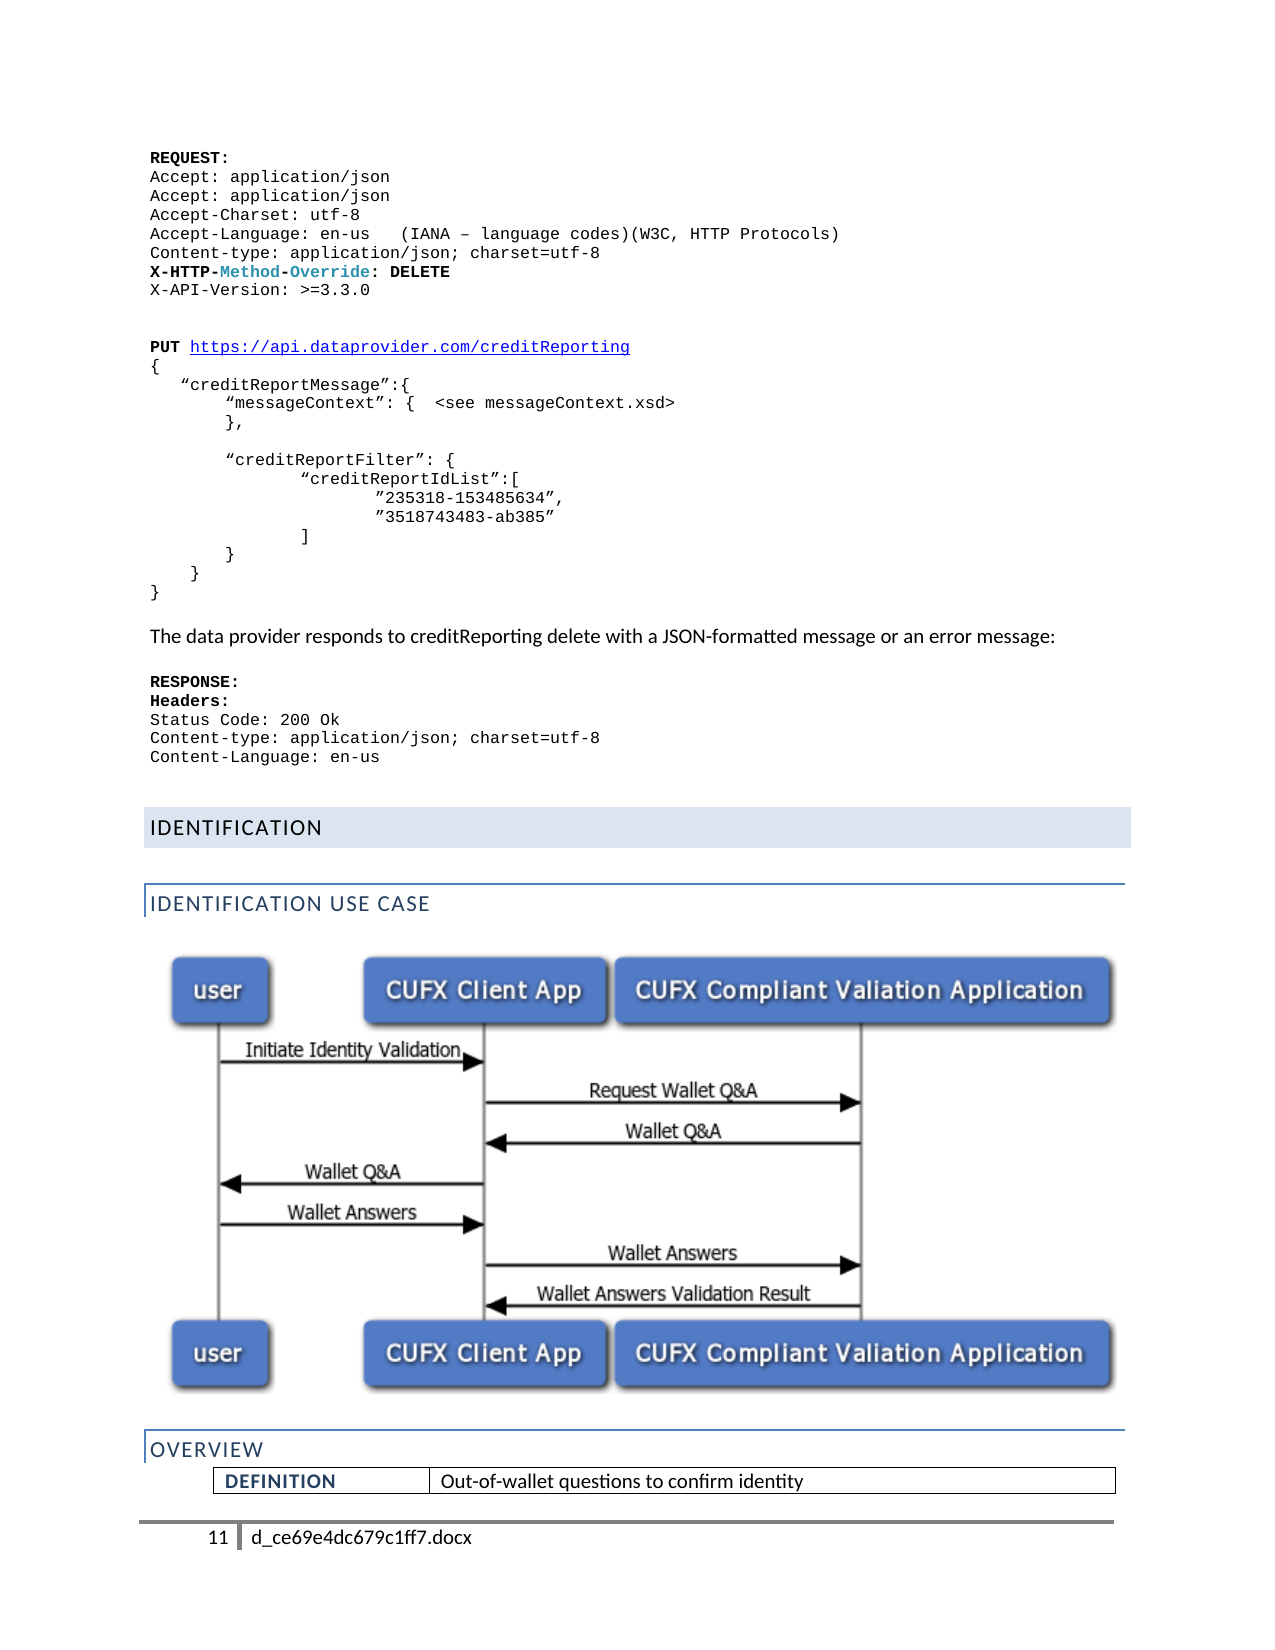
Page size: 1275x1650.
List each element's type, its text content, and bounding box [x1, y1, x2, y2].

subtitle Identification [150, 814, 1125, 842]
text Content-type: application/json; charset=utf-8 [150, 244, 1125, 263]
text X-HTTP-Method-Override: DELETE [150, 263, 1125, 282]
text Accept-Language: en-us (IANA – language codes)(W3C, HTTP Protocols) [150, 225, 1125, 244]
text X-API-Version: >=3.3.0 [150, 282, 1125, 301]
subtitle Identification Use Case [146, 885, 1125, 917]
text Accept: application/json [150, 188, 1125, 207]
text Headers: [150, 692, 1125, 711]
text Content-type: application/json; charset=utf-8 [150, 730, 1125, 749]
text } [150, 565, 1125, 584]
table_header Out-of-wallet questions to confirm identity [430, 1468, 1115, 1493]
text “messageContext”: { <see messageContext.xsd> [150, 395, 1125, 414]
text Content-Language: en-us [150, 749, 1125, 768]
text Status Code: 200 Ok [150, 711, 1125, 730]
text ”3518743483-ab385” [300, 508, 1125, 527]
text “creditReportIdList”:[ [150, 471, 1125, 489]
text Accept-Charset: utf-8 [150, 207, 1125, 225]
text ] [225, 527, 1125, 546]
text “creditReportMessage”:{ [150, 376, 1125, 395]
subtitle Overview [146, 1431, 1125, 1463]
text REQUEST: [150, 150, 1125, 169]
table_header Definition [214, 1468, 429, 1493]
text RESPONSE: [150, 673, 1125, 692]
picture [150, 942, 1125, 1394]
text ”235318-153485634”, [300, 489, 1125, 508]
text { [150, 357, 1125, 376]
text PUT https://api.dataprovider.com/creditReporting [150, 338, 1125, 357]
text } [150, 584, 1125, 602]
text “creditReportFilter”: { [150, 452, 1125, 471]
text Accept: application/json [150, 169, 1125, 188]
text }, [150, 414, 1125, 433]
text The data provider responds to creditReporting delete with a JSON-formatted message or an error message: [150, 623, 1125, 649]
text } [150, 546, 1125, 565]
